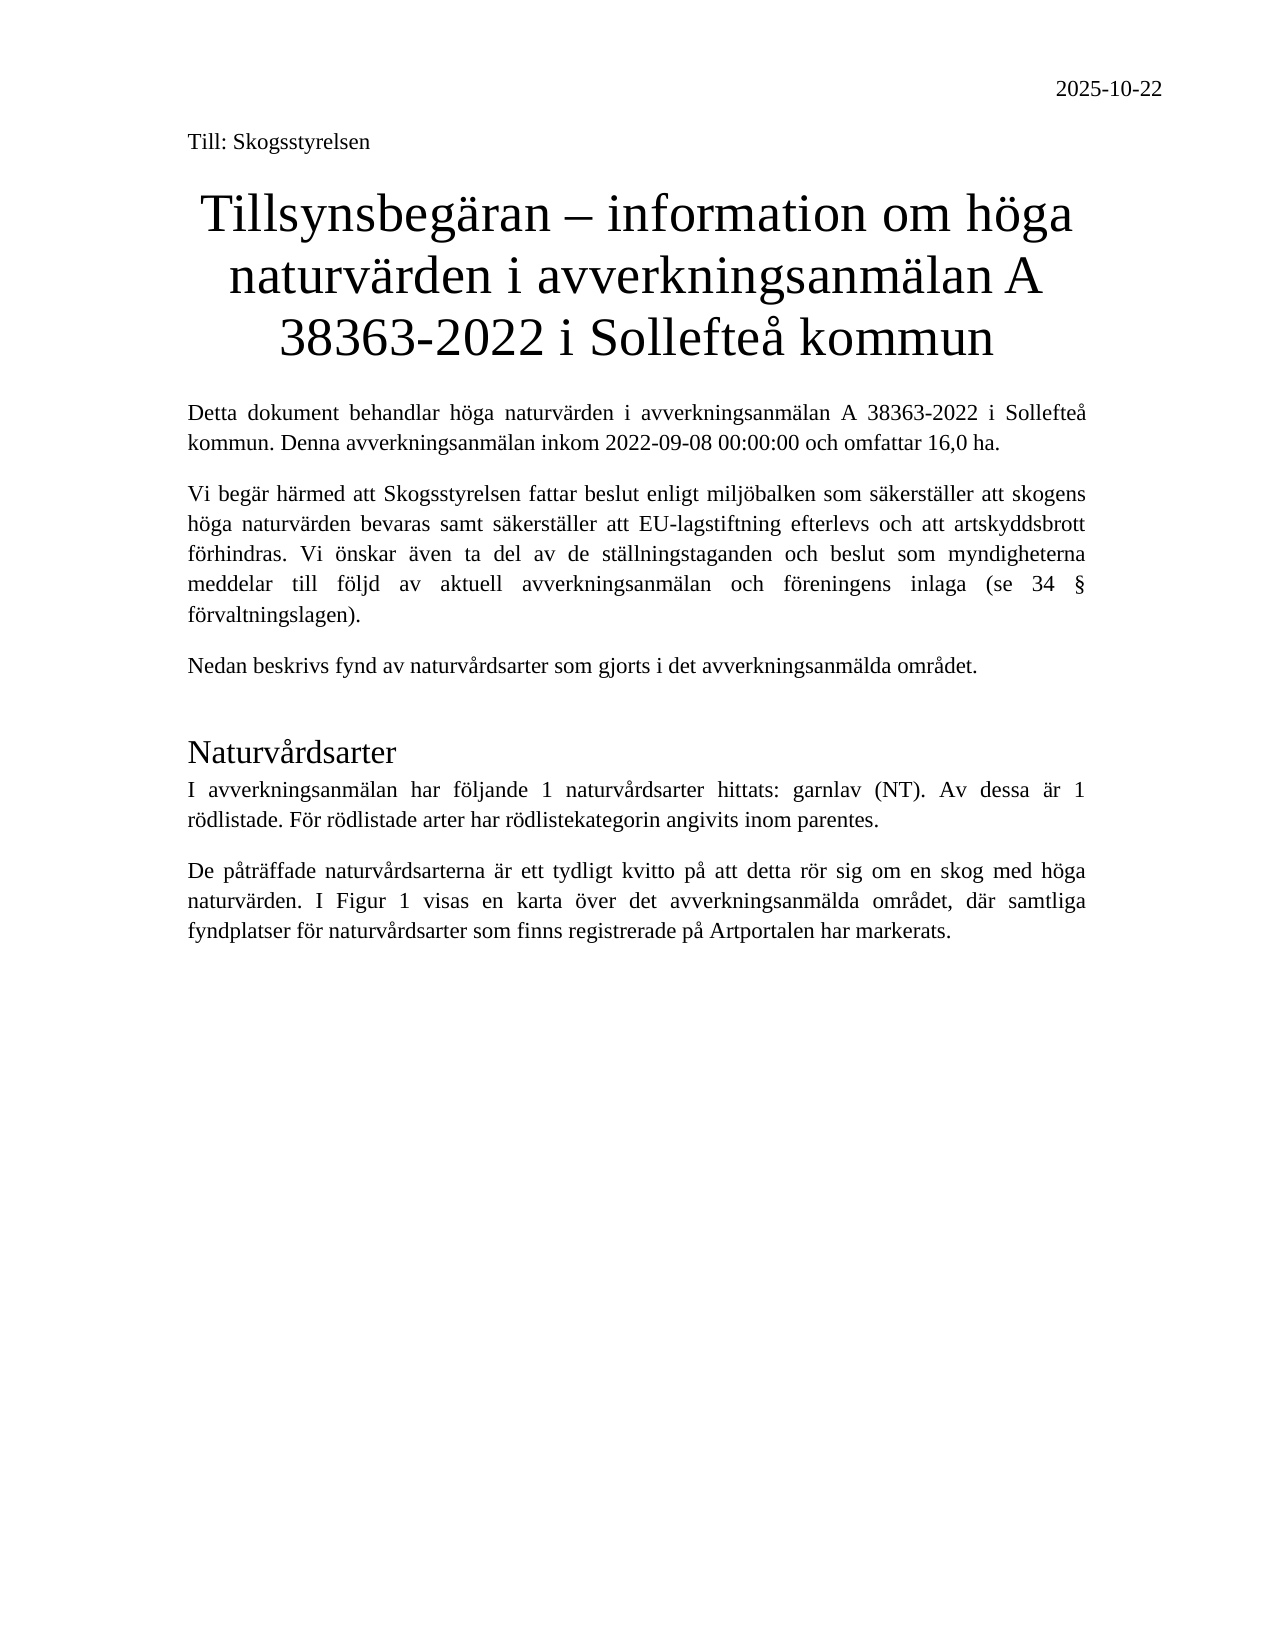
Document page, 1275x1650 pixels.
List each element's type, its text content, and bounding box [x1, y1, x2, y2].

title Tillsynsbegäran – information om höga naturvärden i avverkningsanmälan A 38363-2022 i Sollefteå kommun [187, 180, 1087, 367]
text Detta dokument behandlar höga naturvärden i avverkningsanmälan A 38363-2022 i Sollefteå kommun. Denna avverkningsanmälan inkom 2022-09-08 00:00:00 och omfattar 16,0 ha. [187, 398, 1087, 455]
subtitle Naturvårdsarter [187, 732, 1087, 770]
text Vi begär härmed att Skogsstyrelsen fattar beslut enligt miljöbalken som säkerställer att skogens höga naturvärden bevaras samt säkerställer att EU-lagstiftning efterlevs och att artskyddsbrott förhindras. Vi önskar även ta del av de ställningstaganden och beslut som myndigheterna meddelar till följd av aktuell avverkningsanmälan och föreningens inlaga (se 34 § förvaltningslagen). [187, 480, 1087, 627]
text De påträffade naturvårdsarterna är ett tydligt kvitto på att detta rör sig om en skog med höga naturvärden. I Figur 1 visas en karta över det avverkningsanmälda området, där samtliga fyndplatser för naturvårdsarter som finns registrerade på Artportalen har markerats. [187, 857, 1087, 944]
text Nedan beskrivs fynd av naturvårdsarter som gjorts i det avverkningsanmälda området. [187, 652, 1087, 678]
text I avverkningsanmälan har följande 1 naturvårdsarter hittats: garnlav (NT). Av dessa är 1 rödlistade. För rödlistade arter har rödlistekategorin angivits inom parentes. [187, 776, 1087, 832]
